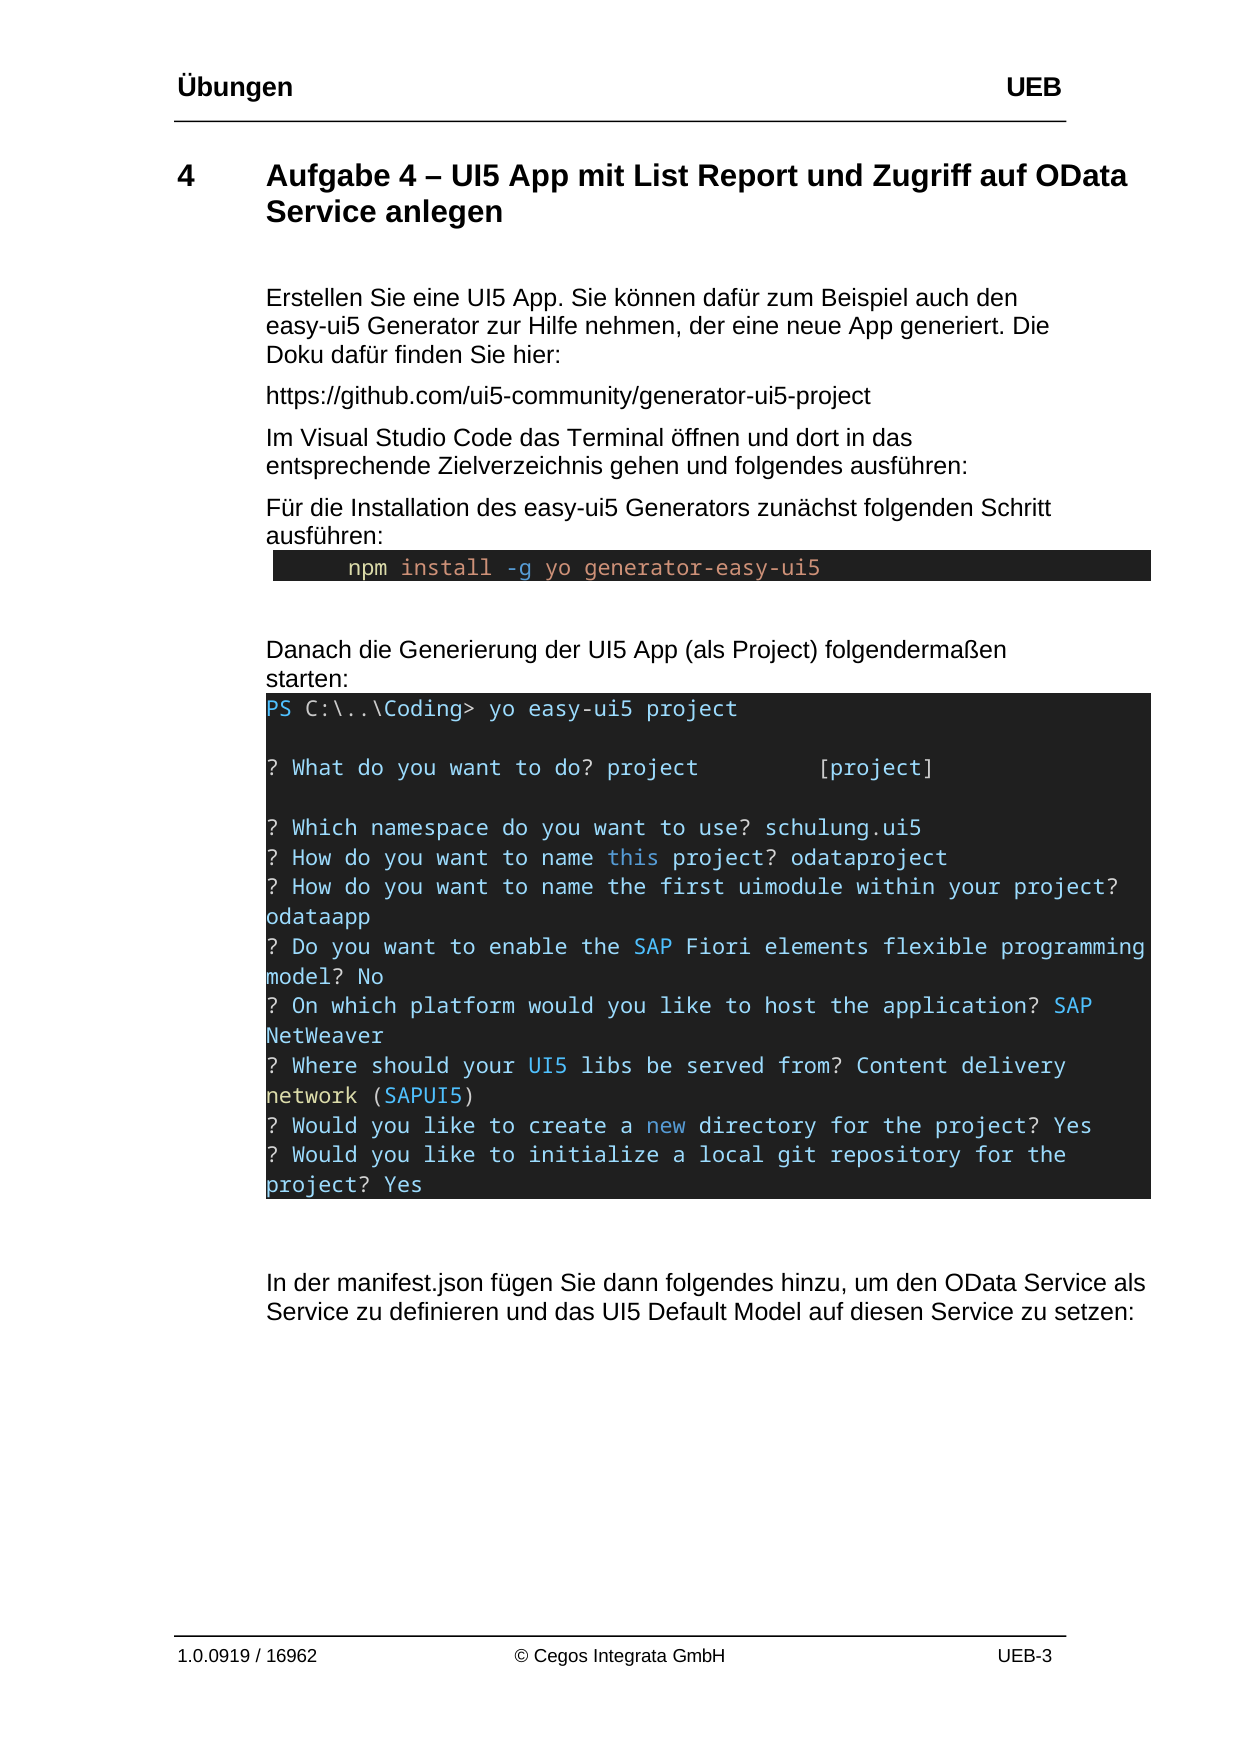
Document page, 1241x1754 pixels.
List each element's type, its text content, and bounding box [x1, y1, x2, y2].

subtitle Aufgabe 4 – UI5 App mit List Report und Zugriff auf OData Service anlegen [177, 157, 1151, 229]
text ? How do you want to name this project? odataproject [266, 842, 1151, 871]
text ? What do you want to do? project [project] [266, 752, 1151, 782]
text npm install -g yo generator-easy-ui5 [273, 550, 1151, 581]
text Für die Installation des easy-ui5 Generators zunächst folgenden Schritt ausführen: [266, 493, 1063, 550]
text ? Do you want to enable the SAP Fiori elements flexible programming model? No [266, 931, 1151, 991]
text ? Would you like to create a new directory for the project? Yes [266, 1110, 1151, 1139]
text PS C:\..\Coding> yo easy-ui5 project [266, 693, 1151, 722]
text ? Which namespace do you want to use? schulung.ui5 [266, 812, 1151, 842]
text https://github.com/ui5-community/generator-ui5-project [266, 381, 1063, 410]
text Im Visual Studio Code das Terminal öffnen und dort in das entsprechende Zielverzeichnis gehen und folgendes ausführen: [266, 423, 1063, 480]
text Erstellen Sie eine UI5 App. Sie können dafür zum Beispiel auch den easy-ui5 Generator zur Hilfe nehmen, der eine neue App generiert. Die Doku dafür finden Sie hier: [266, 283, 1063, 369]
text ? How do you want to name the first uimodule within your project? odataapp [266, 871, 1151, 931]
text Danach die Generierung der UI5 App (als Project) folgendermaßen starten: [266, 635, 1063, 693]
text ? Would you like to initialize a local git repository for the project? Yes [266, 1139, 1151, 1199]
text ? On which platform would you like to host the application? SAP NetWeaver [266, 991, 1151, 1050]
text In der manifest.json fügen Sie dann folgendes hinzu, um den OData Service als Service zu definieren und das UI5 Default Model auf diesen Service zu setzen: [266, 1268, 1151, 1326]
text ? Where should your UI5 libs be served from? Content delivery network (SAPUI5) [266, 1050, 1151, 1110]
